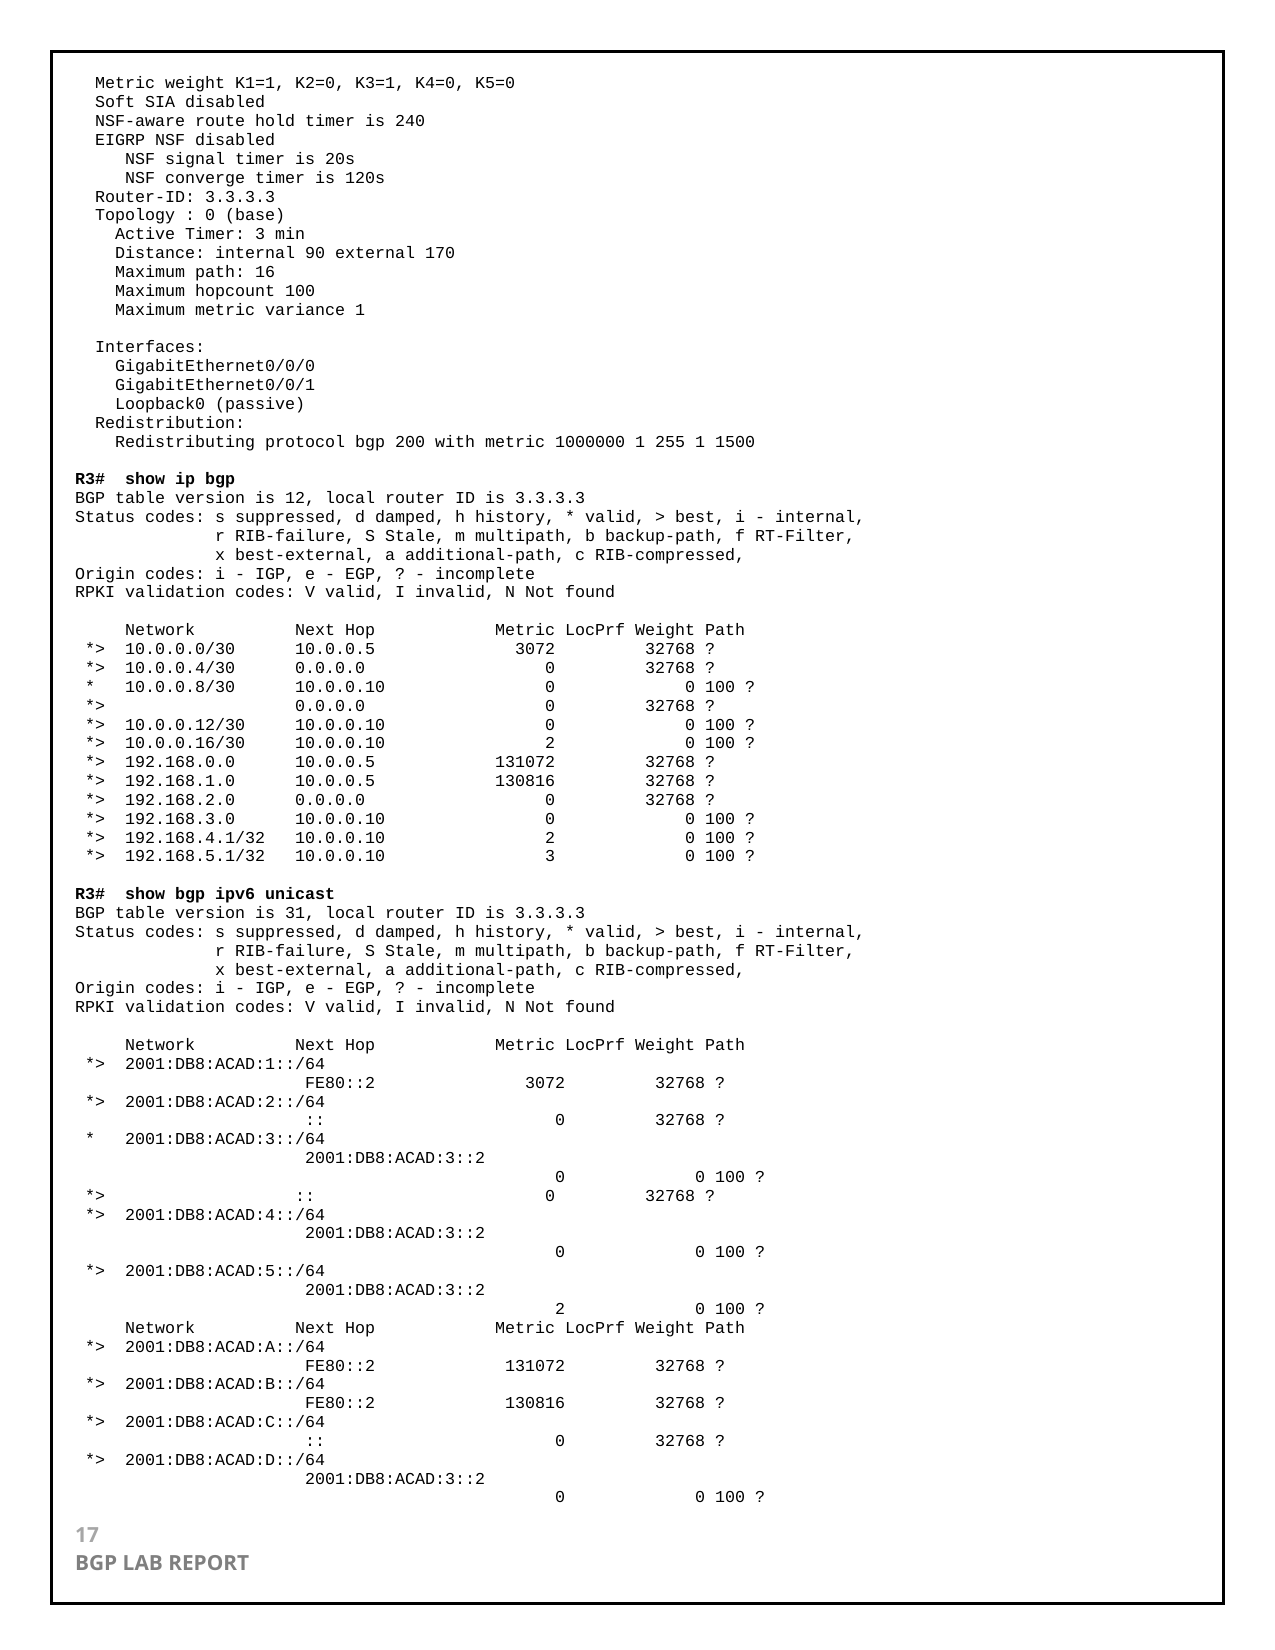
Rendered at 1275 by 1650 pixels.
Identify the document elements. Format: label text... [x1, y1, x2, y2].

text *> 192.168.2.0 0.0.0.0 0 32768 ? [75, 791, 1200, 810]
text 2001:DB8:ACAD:3::2 [75, 1150, 1200, 1168]
text *> 10.0.0.4/30 0.0.0.0 0 32768 ? [75, 659, 1200, 678]
text Origin codes: i - IGP, e - EGP, ? - incomplete [75, 565, 1200, 584]
text 2001:DB8:ACAD:3::2 [75, 1282, 1200, 1301]
text Maximum hopcount 100 [75, 282, 1200, 301]
text Active Timer: 3 min [75, 226, 1200, 245]
text Maximum metric variance 1 [75, 301, 1200, 320]
text Loopback0 (passive) [75, 396, 1200, 414]
text *> 192.168.1.0 10.0.0.5 130816 32768 ? [75, 773, 1200, 791]
text * 2001:DB8:ACAD:3::/64 [75, 1131, 1200, 1150]
text BGP table version is 12, local router ID is 3.3.3.3 [75, 490, 1200, 509]
text *> 192.168.0.0 10.0.0.5 131072 32768 ? [75, 754, 1200, 773]
text x best-external, a additional-path, c RIB-compressed, [75, 961, 1200, 980]
text *> 2001:DB8:ACAD:A::/64 [75, 1338, 1200, 1357]
text 0 0 100 ? [75, 1489, 1200, 1508]
text *> 192.168.5.1/32 10.0.0.10 3 0 100 ? [75, 848, 1200, 867]
text Status codes: s suppressed, d damped, h history, * valid, > best, i - internal, [75, 923, 1200, 942]
text RPKI validation codes: V valid, I invalid, N Not found [75, 999, 1200, 1018]
text *> 10.0.0.0/30 10.0.0.5 3072 32768 ? [75, 641, 1200, 659]
text Network Next Hop Metric LocPrf Weight Path [75, 1037, 1200, 1055]
text NSF-aware route hold timer is 240 [75, 113, 1200, 132]
text *> 10.0.0.16/30 10.0.0.10 2 0 100 ? [75, 735, 1200, 754]
text r RIB-failure, S Stale, m multipath, b backup-path, f RT-Filter, [75, 527, 1200, 546]
text :: 0 32768 ? [75, 1112, 1200, 1131]
text :: 0 32768 ? [75, 1432, 1200, 1451]
text FE80::2 130816 32768 ? [75, 1395, 1200, 1414]
text RPKI validation codes: V valid, I invalid, N Not found [75, 584, 1200, 603]
text * 10.0.0.8/30 10.0.0.10 0 0 100 ? [75, 678, 1200, 697]
text *> 2001:DB8:ACAD:2::/64 [75, 1093, 1200, 1112]
text Redistribution: [75, 414, 1200, 433]
text Status codes: s suppressed, d damped, h history, * valid, > best, i - internal, [75, 509, 1200, 527]
text Interfaces: [75, 339, 1200, 358]
text EIGRP NSF disabled [75, 132, 1200, 150]
text Metric weight K1=1, K2=0, K3=1, K4=0, K5=0 [75, 75, 1200, 94]
text x best-external, a additional-path, c RIB-compressed, [75, 546, 1200, 565]
text FE80::2 131072 32768 ? [75, 1357, 1200, 1376]
text GigabitEthernet0/0/1 [75, 377, 1200, 396]
text *> 2001:DB8:ACAD:D::/64 [75, 1451, 1200, 1470]
text R3# show bgp ipv6 unicast [75, 886, 1200, 904]
text Maximum path: 16 [75, 263, 1200, 282]
text BGP table version is 31, local router ID is 3.3.3.3 [75, 904, 1200, 923]
text *> 2001:DB8:ACAD:5::/64 [75, 1263, 1200, 1282]
text 2001:DB8:ACAD:3::2 [75, 1225, 1200, 1244]
text *> :: 0 32768 ? [75, 1187, 1200, 1206]
text *> 192.168.3.0 10.0.0.10 0 0 100 ? [75, 810, 1200, 829]
text 2001:DB8:ACAD:3::2 [75, 1470, 1200, 1489]
text Network Next Hop Metric LocPrf Weight Path [75, 1319, 1200, 1338]
text *> 192.168.4.1/32 10.0.0.10 2 0 100 ? [75, 829, 1200, 848]
text *> 2001:DB8:ACAD:C::/64 [75, 1414, 1200, 1432]
text r RIB-failure, S Stale, m multipath, b backup-path, f RT-Filter, [75, 942, 1200, 961]
text 0 0 100 ? [75, 1244, 1200, 1263]
text Distance: internal 90 external 170 [75, 245, 1200, 263]
text Network Next Hop Metric LocPrf Weight Path [75, 622, 1200, 641]
text *> 2001:DB8:ACAD:1::/64 [75, 1055, 1200, 1074]
text GigabitEthernet0/0/0 [75, 358, 1200, 377]
text FE80::2 3072 32768 ? [75, 1074, 1200, 1093]
text *> 2001:DB8:ACAD:4::/64 [75, 1206, 1200, 1225]
text 2 0 100 ? [75, 1301, 1200, 1319]
text Origin codes: i - IGP, e - EGP, ? - incomplete [75, 980, 1200, 999]
text *> 10.0.0.12/30 10.0.0.10 0 0 100 ? [75, 716, 1200, 735]
text Topology : 0 (base) [75, 207, 1200, 226]
text *> 2001:DB8:ACAD:B::/64 [75, 1376, 1200, 1395]
text R3# show ip bgp [75, 471, 1200, 490]
text NSF signal timer is 20s [75, 150, 1200, 169]
text 0 0 100 ? [75, 1168, 1200, 1187]
text Redistributing protocol bgp 200 with metric 1000000 1 255 1 1500 [75, 433, 1200, 452]
text Soft SIA disabled [75, 94, 1200, 113]
text NSF converge timer is 120s [75, 169, 1200, 188]
text Router-ID: 3.3.3.3 [75, 188, 1200, 207]
text *> 0.0.0.0 0 32768 ? [75, 697, 1200, 716]
